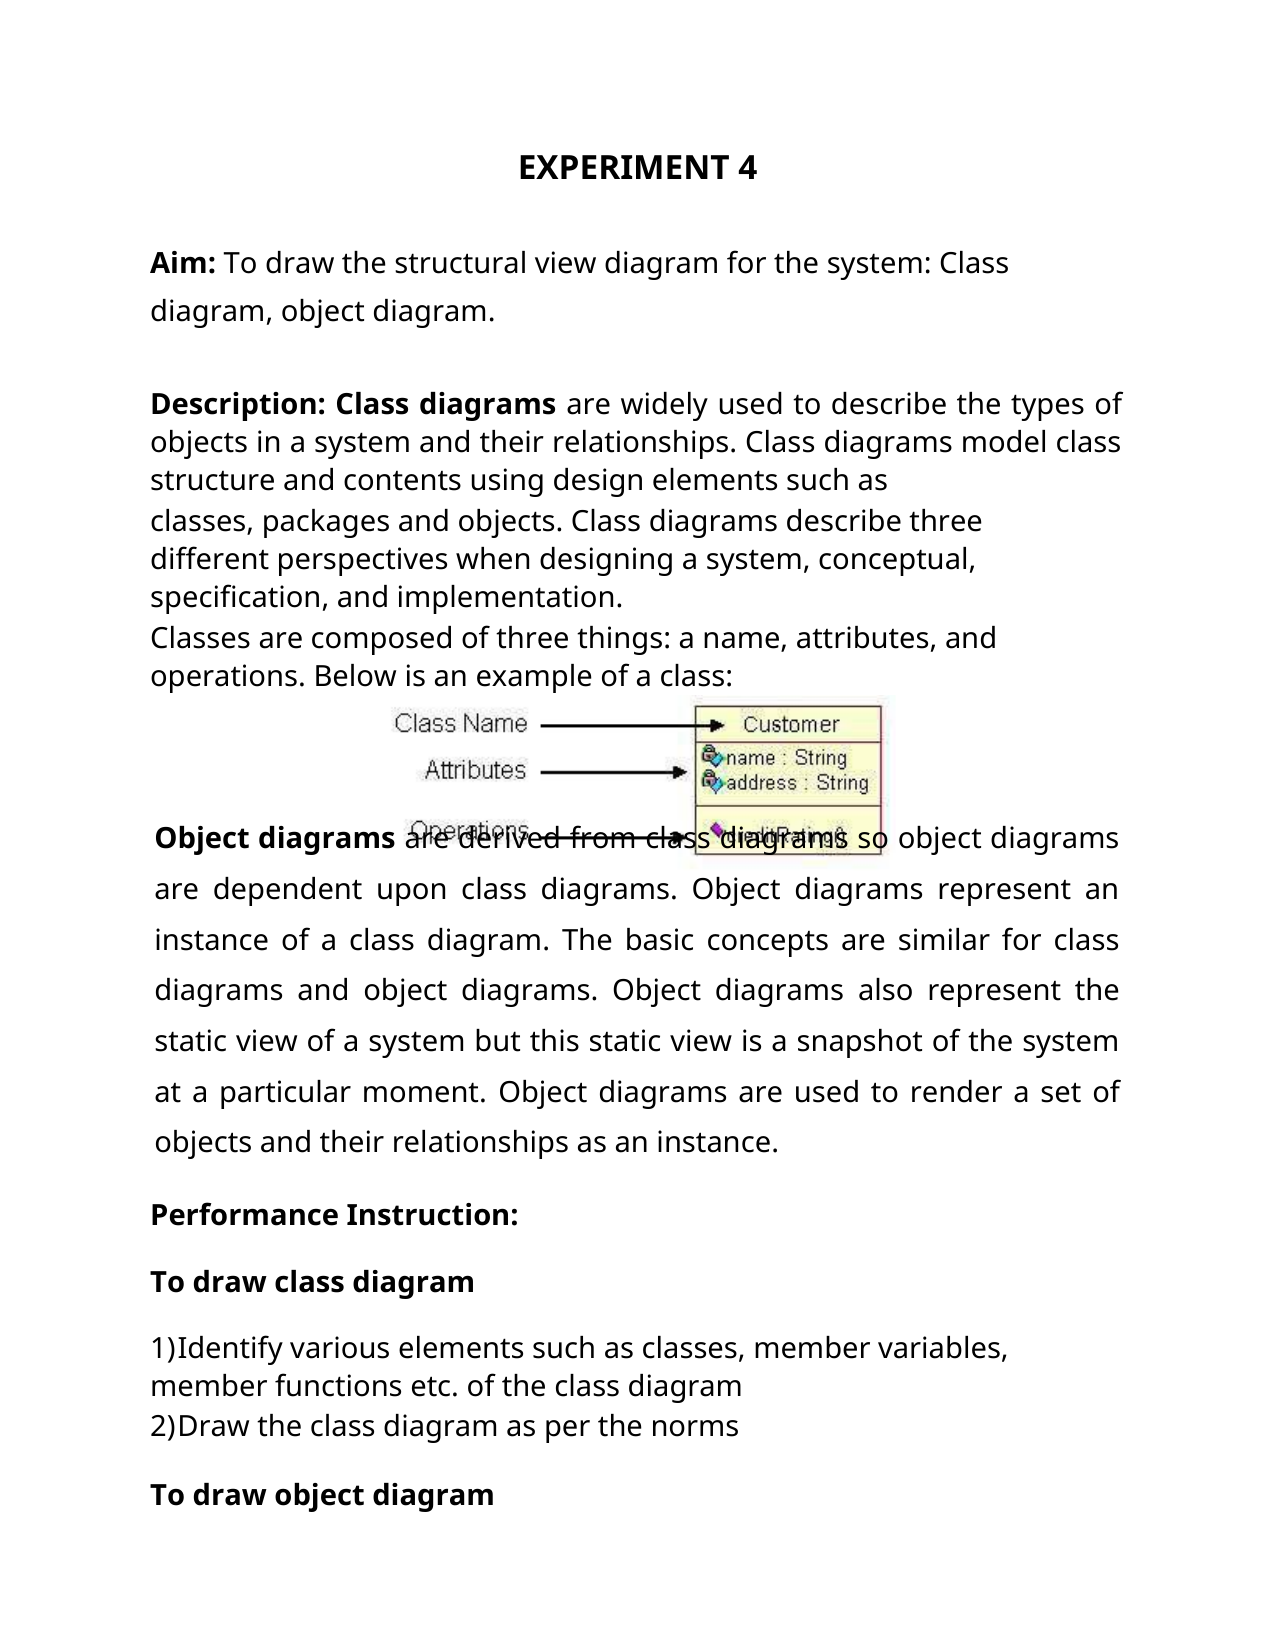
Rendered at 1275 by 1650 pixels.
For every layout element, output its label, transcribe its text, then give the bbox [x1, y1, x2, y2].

text Aim: To draw the structural view diagram for the system: Class diagram, object diagram. [150, 243, 1125, 330]
list Identify various elements such as classes, member variables, member functions etc. of the class diagram [150, 1328, 1039, 1405]
text To draw object diagram [150, 1474, 1125, 1514]
list Draw the class diagram as per the norms [150, 1405, 1125, 1445]
text EXPERIMENT 4 [150, 144, 1125, 189]
text Performance Instruction: [150, 1194, 1125, 1234]
text Classes are composed of three things: a name, attributes, and operations. Below is an example of a class: [150, 618, 1119, 695]
text Object diagrams are derived from class diagrams so object diagrams are dependent upon class diagrams. Object diagrams represent an instance of a class diagram. The basic concepts are similar for class diagrams and object diagrams. Object diagrams also represent the static view of a system but this static view is a snapshot of the system at a particular moment. Object diagrams are used to render a set of objects and their relationships as an instance. [154, 817, 1121, 1161]
text classes, packages and objects. Class diagrams describe three different perspectives when designing a system, conceptual, specification, and implementation. [150, 501, 1035, 616]
text To draw class diagram [150, 1261, 1125, 1301]
picture [379, 695, 896, 817]
text Description: Class diagrams are widely used to describe the types of objects in a system and their relationships. Class diagrams model class structure and contents using design elements such as [150, 384, 1123, 499]
